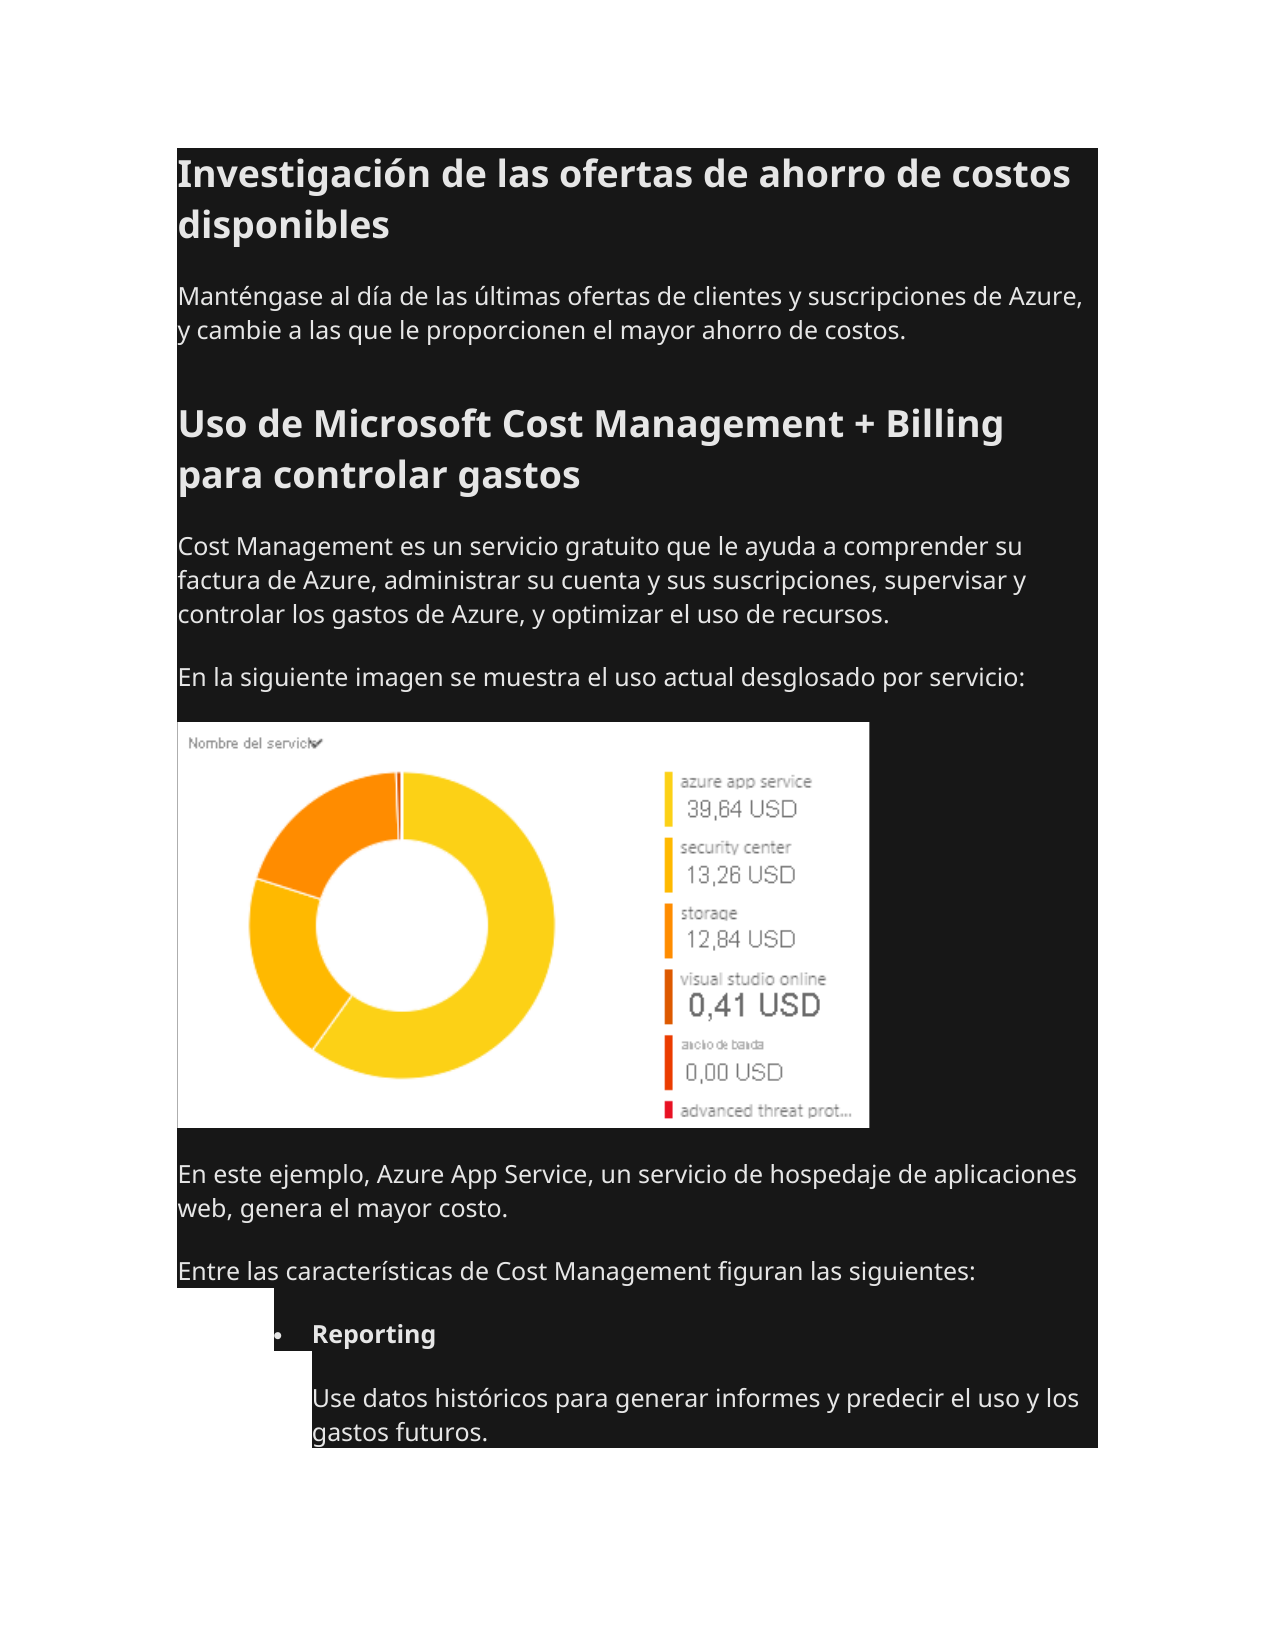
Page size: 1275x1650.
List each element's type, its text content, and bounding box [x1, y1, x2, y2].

subtitle Uso de Microsoft Cost Management + Billing para controlar gastos [177, 397, 1098, 499]
text Use datos históricos para generar informes y predecir el uso y los gastos futuros. [312, 1380, 1098, 1448]
picture [177, 722, 870, 1128]
text Cost Management es un servicio gratuito que le ayuda a comprender su factura de Azure, administrar su cuenta y sus suscripciones, supervisar y controlar los gastos de Azure, y optimizar el uso de recursos. [177, 528, 1098, 630]
subtitle Investigación de las ofertas de ahorro de costos disponibles [177, 148, 1098, 250]
text Entre las características de Cost Management figuran las siguientes: [177, 1254, 1098, 1288]
text Manténgase al día de las últimas ofertas de clientes y suscripciones de Azure, y cambie a las que le proporcionen el mayor ahorro de costos. [177, 279, 1098, 347]
text En la siguiente imagen se muestra el uso actual desglosado por servicio: [177, 659, 1098, 694]
list Reporting [274, 1317, 1098, 1351]
text En este ejemplo, Azure App Service, un servicio de hospedaje de aplicaciones web, genera el mayor costo. [177, 1157, 1098, 1225]
